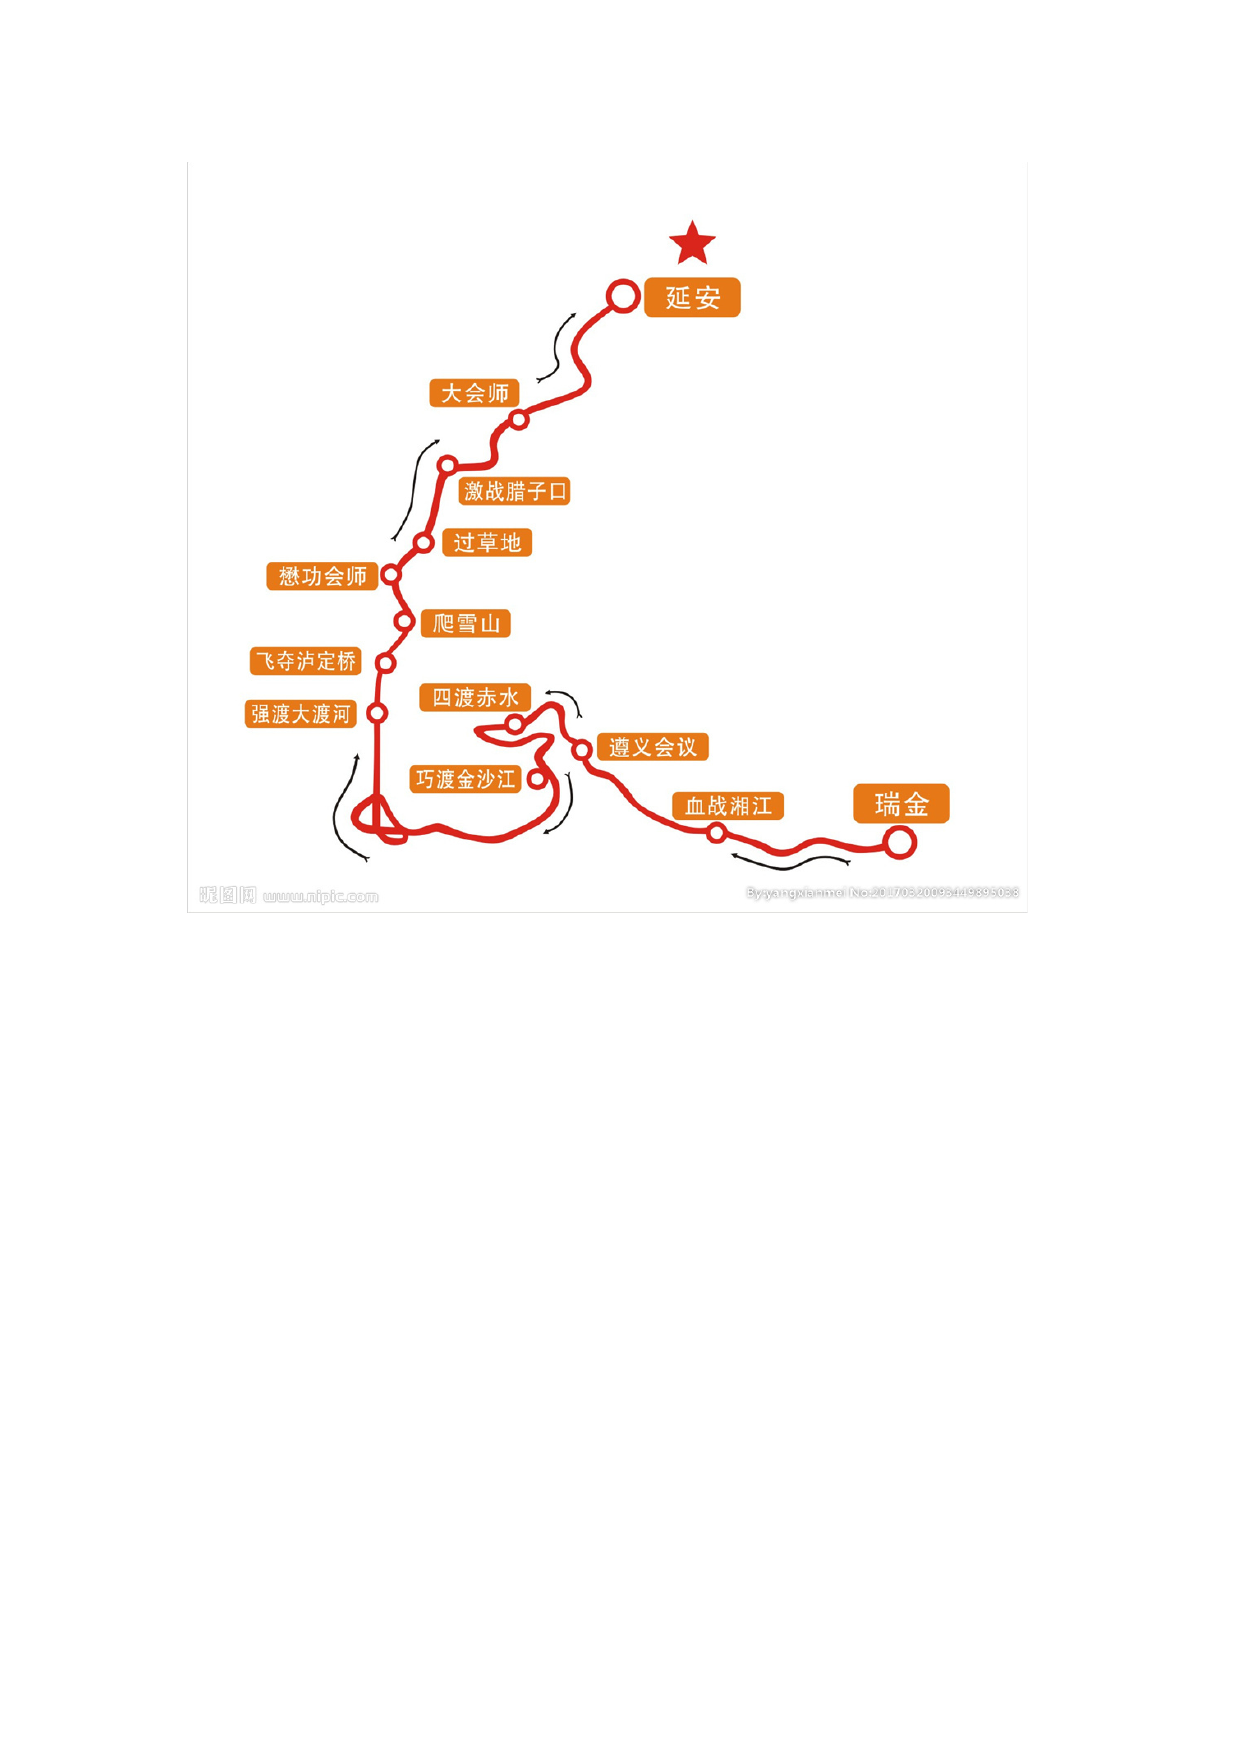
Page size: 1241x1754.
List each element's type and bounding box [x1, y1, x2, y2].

picture [187, 162, 1028, 913]
